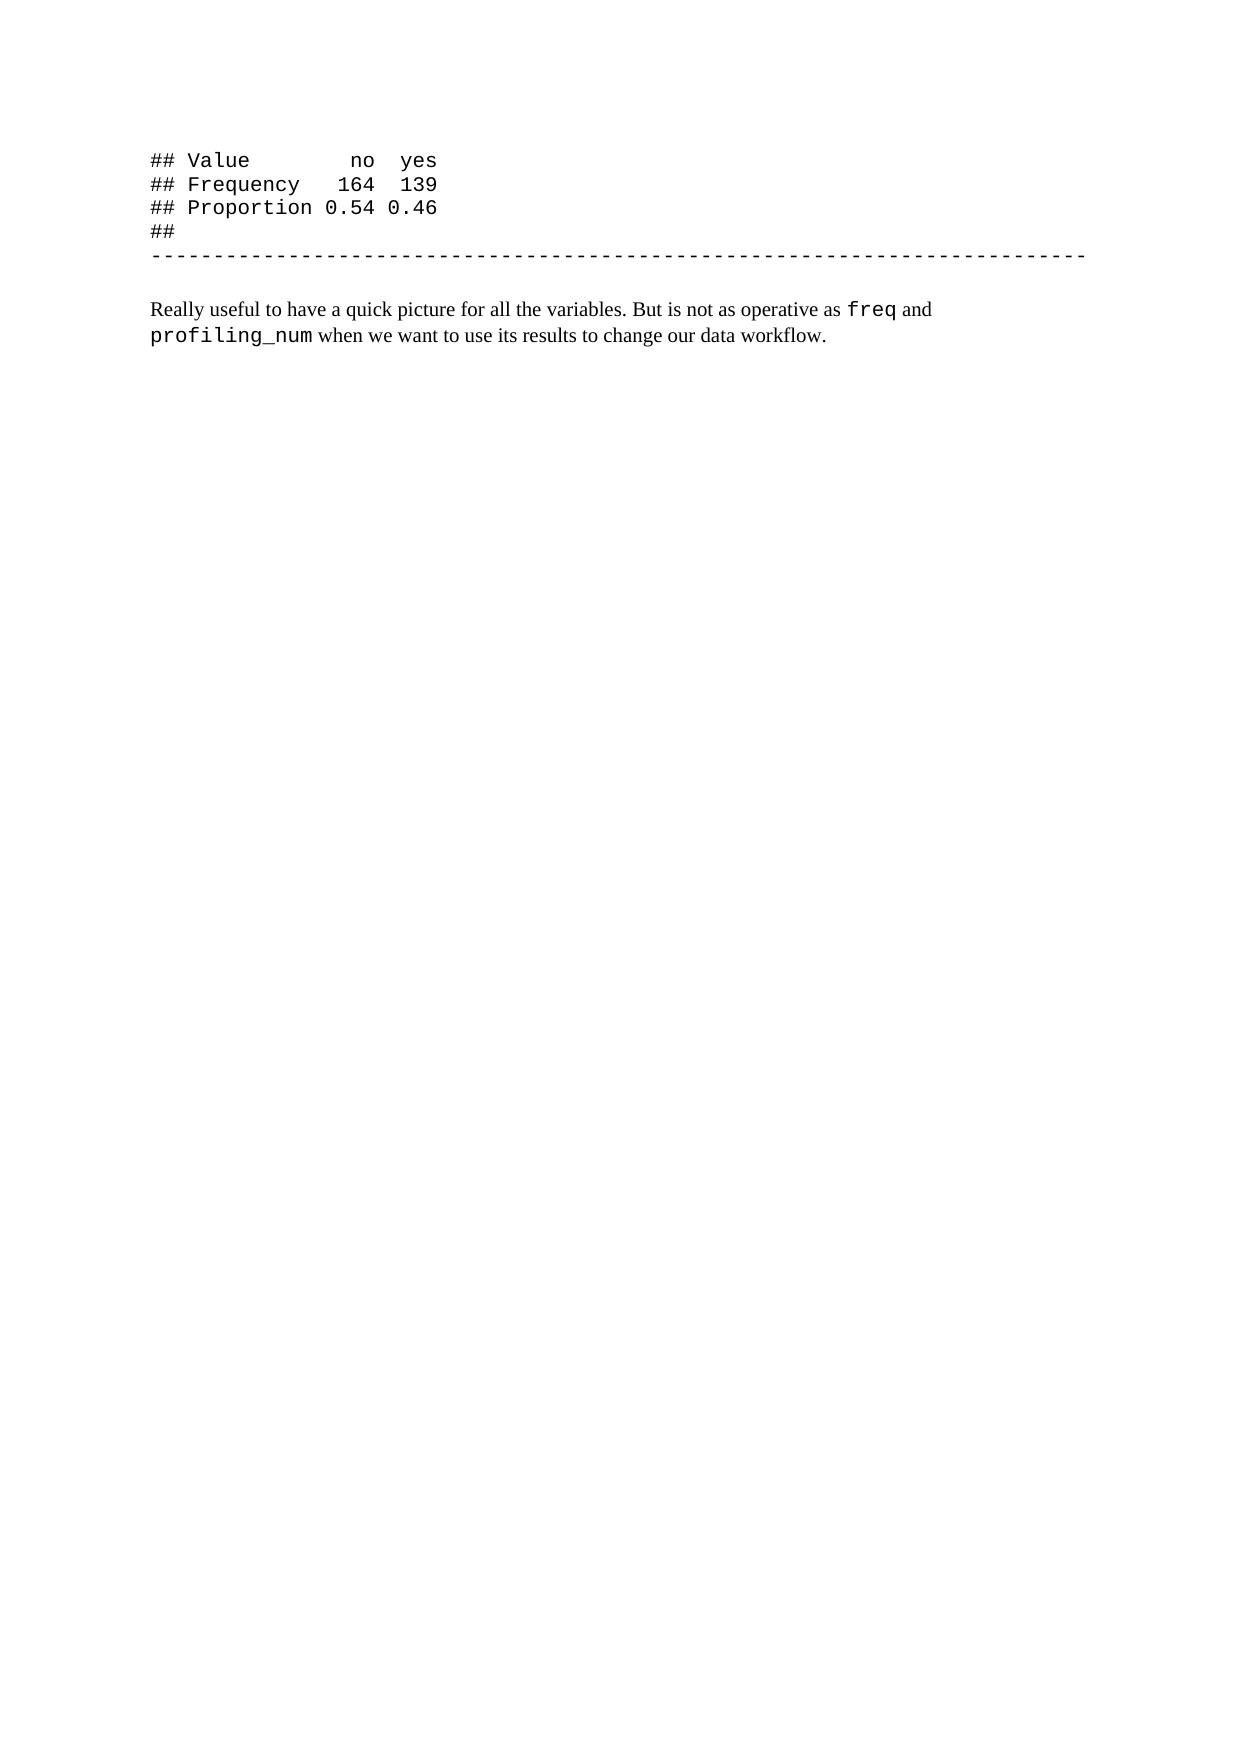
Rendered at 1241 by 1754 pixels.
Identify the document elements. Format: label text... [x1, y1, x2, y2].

text ## Frequency 164 139 [150, 174, 1090, 197]
text ## Proportion 0.54 0.46 [150, 197, 1090, 221]
text ## --------------------------------------------------------------------------- [150, 221, 1090, 268]
text Really useful to have a quick picture for all the variables. But is not as operative as freq and profiling_num when we want to use its results to change our data workflow. [150, 297, 1090, 349]
text ## Value no yes [150, 150, 1090, 174]
